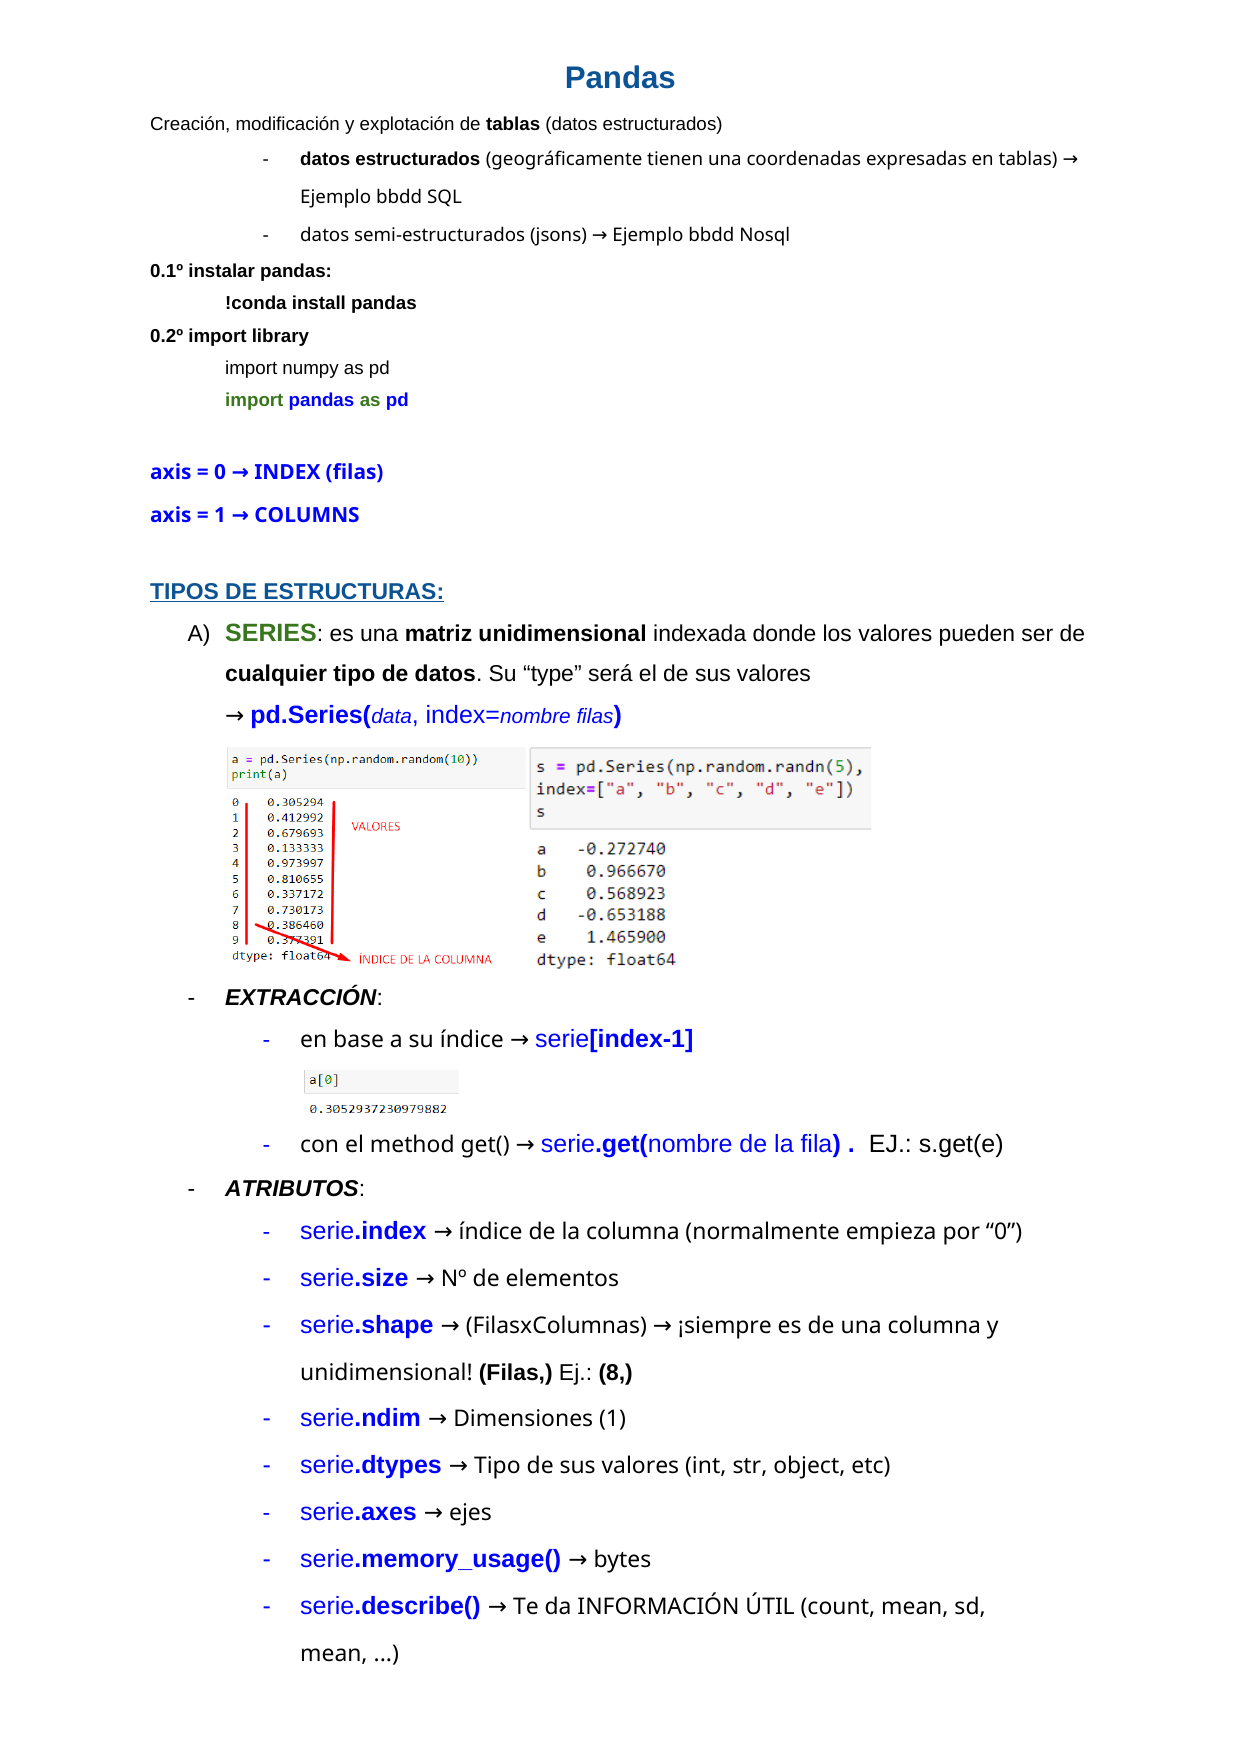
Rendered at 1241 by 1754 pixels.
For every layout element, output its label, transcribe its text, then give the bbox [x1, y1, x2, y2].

picture [225, 746, 872, 971]
text import numpy as pd [225, 357, 1090, 378]
list serie.size → Nº de elementos [262, 1262, 1090, 1293]
list serie.shape → (FilasxColumnas) → ¡siempre es de una columna y unidimensional! (Filas,) Ej.: (8,) [262, 1308, 1090, 1387]
list EXTRACCIÓN: [187, 984, 1090, 1010]
list serie.describe() → Te da INFORMACIÓN ÚTIL (count, mean, sd, mean, ...) [262, 1590, 1090, 1668]
text Creación, modificación y explotación de tablas (datos estructurados) [150, 113, 1090, 134]
text axis = 0 → INDEX (filas) [150, 457, 1090, 486]
list serie.memory_usage() → bytes [262, 1543, 1090, 1574]
text !conda install pandas [225, 292, 1090, 314]
list serie.index → índice de la columna (normalmente empieza por “0”) [262, 1215, 1090, 1246]
list SERIES: es una matriz unidimensional indexada donde los valores pueden ser de cualquier tipo de datos. Su “type” será el de sus valores [187, 618, 1090, 686]
list serie.axes → ejes [262, 1496, 1090, 1527]
picture [300, 1070, 459, 1116]
text 0.2º import library [150, 324, 1090, 346]
text axis = 1 → COLUMNS [150, 500, 1090, 528]
text TIPOS DE ESTRUCTURAS: [150, 578, 1090, 605]
text import pandas as pd [225, 389, 1090, 411]
list serie.ndim → Dimensiones (1) [262, 1402, 1090, 1433]
text → pd.Series(data, index=nombre filas) [225, 699, 1090, 730]
list con el method get() → serie.get(nombre de la fila) . EJ.: s.get(e) [262, 1128, 1090, 1160]
list serie.dtypes → Tipo de sus valores (int, str, object, etc) [262, 1449, 1090, 1480]
text 0.1º instalar pandas: [150, 260, 1090, 281]
list ATRIBUTOS: [187, 1175, 1090, 1202]
list datos estructurados (geográficamente tienen una coordenadas expresadas en tablas) → Ejemplo bbdd SQL [262, 145, 1090, 209]
list datos semi-estructurados (jsons) → Ejemplo bbdd Nosql [262, 222, 1090, 247]
text Pandas [150, 59, 1090, 95]
list en base a su índice → serie[index-1] [262, 1023, 1090, 1054]
